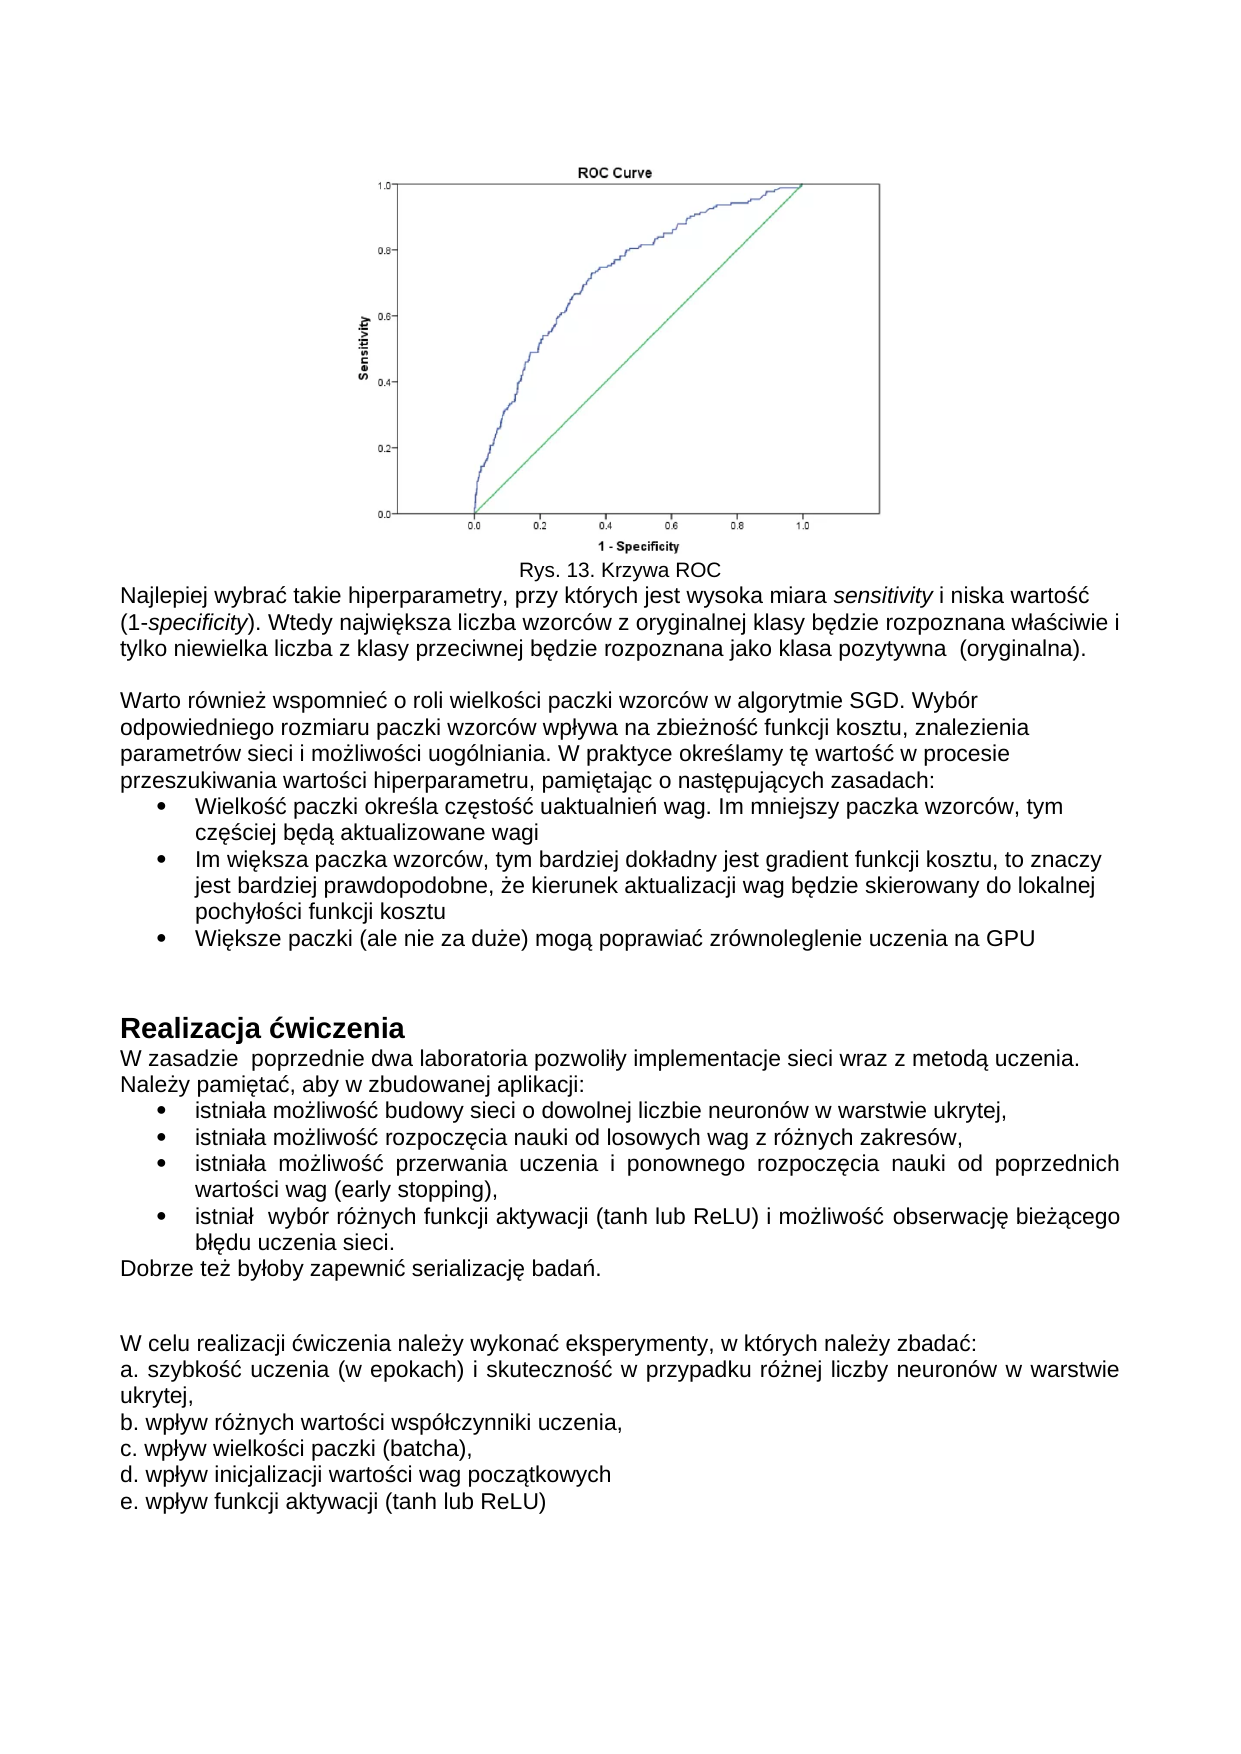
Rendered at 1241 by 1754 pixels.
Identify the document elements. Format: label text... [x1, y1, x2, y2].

text a. szybkość uczenia (w epokach) i skuteczność w przypadku różnej liczby neuronów w warstwie ukrytej, [120, 1356, 1120, 1409]
list istniała możliwość rozpoczęcia nauki od losowych wag z różnych zakresów, [157, 1123, 1120, 1150]
text W celu realizacji ćwiczenia należy wykonać eksperymenty, w których należy zbadać: [120, 1329, 1120, 1356]
list istniał wybór różnych funkcji aktywacji (tanh lub ReLU) i możliwość obserwację bieżącego błędu uczenia sieci. [157, 1203, 1120, 1255]
list istniała możliwość przerwania uczenia i ponownego rozpoczęcia nauki od poprzednich wartości wag (early stopping), [157, 1150, 1120, 1203]
list Większe paczki (ale nie za duże) mogą poprawiać zrównoleglenie uczenia na GPU [157, 925, 1120, 951]
text Realizacja ćwiczenia [120, 1011, 1120, 1044]
text d. wpływ inicjalizacji wartości wag początkowych [120, 1461, 1120, 1488]
text Najlepiej wybrać takie hiperparametry, przy których jest wysoka miara sensitivity i niska wartość (1-specificity). Wtedy największa liczba wzorców z oryginalnej klasy będzie rozpoznana właściwie i tylko niewielka liczba z klasy przeciwnej będzie rozpoznana jako klasa pozytywna (oryginalna). [120, 582, 1120, 661]
list Im większa paczka wzorców, tym bardziej dokładny jest gradient funkcji kosztu, to znaczy jest bardziej prawdopodobne, że kierunek aktualizacji wag będzie skierowany do lokalnej pochyłości funkcji kosztu [157, 846, 1120, 925]
text e. wpływ funkcji aktywacji (tanh lub ReLU) [120, 1488, 1120, 1514]
list Wielkość paczki określa częstość uaktualnień wag. Im mniejszy paczka wzorców, tym częściej będą aktualizowane wagi [157, 793, 1120, 846]
text Dobrze też byłoby zapewnić serializację badań. [120, 1255, 1120, 1282]
text b. wpływ różnych wartości współczynniki uczenia, [120, 1409, 1120, 1435]
text Warto również wspomnieć o roli wielkości paczki wzorców w algorytmie SGD. Wybór odpowiedniego rozmiaru paczki wzorców wpływa na zbieżność funkcji kosztu, znalezienia parametrów sieci i możliwości uogólniania. W praktyce określamy tę wartość w procesie przeszukiwania wartości hiperparametru, pamiętając o następujących zasadach: [120, 687, 1120, 793]
picture [347, 147, 893, 559]
text W zasadzie poprzednie dwa laboratoria pozwoliły implementacje sieci wraz z metodą uczenia. Należy pamiętać, aby w zbudowanej aplikacji: [120, 1044, 1120, 1097]
list istniała możliwość budowy sieci o dowolnej liczbie neuronów w warstwie ukrytej, [157, 1097, 1120, 1123]
text Rys. 13. Krzywa ROC [120, 558, 1120, 582]
text c. wpływ wielkości paczki (batcha), [120, 1435, 1120, 1461]
